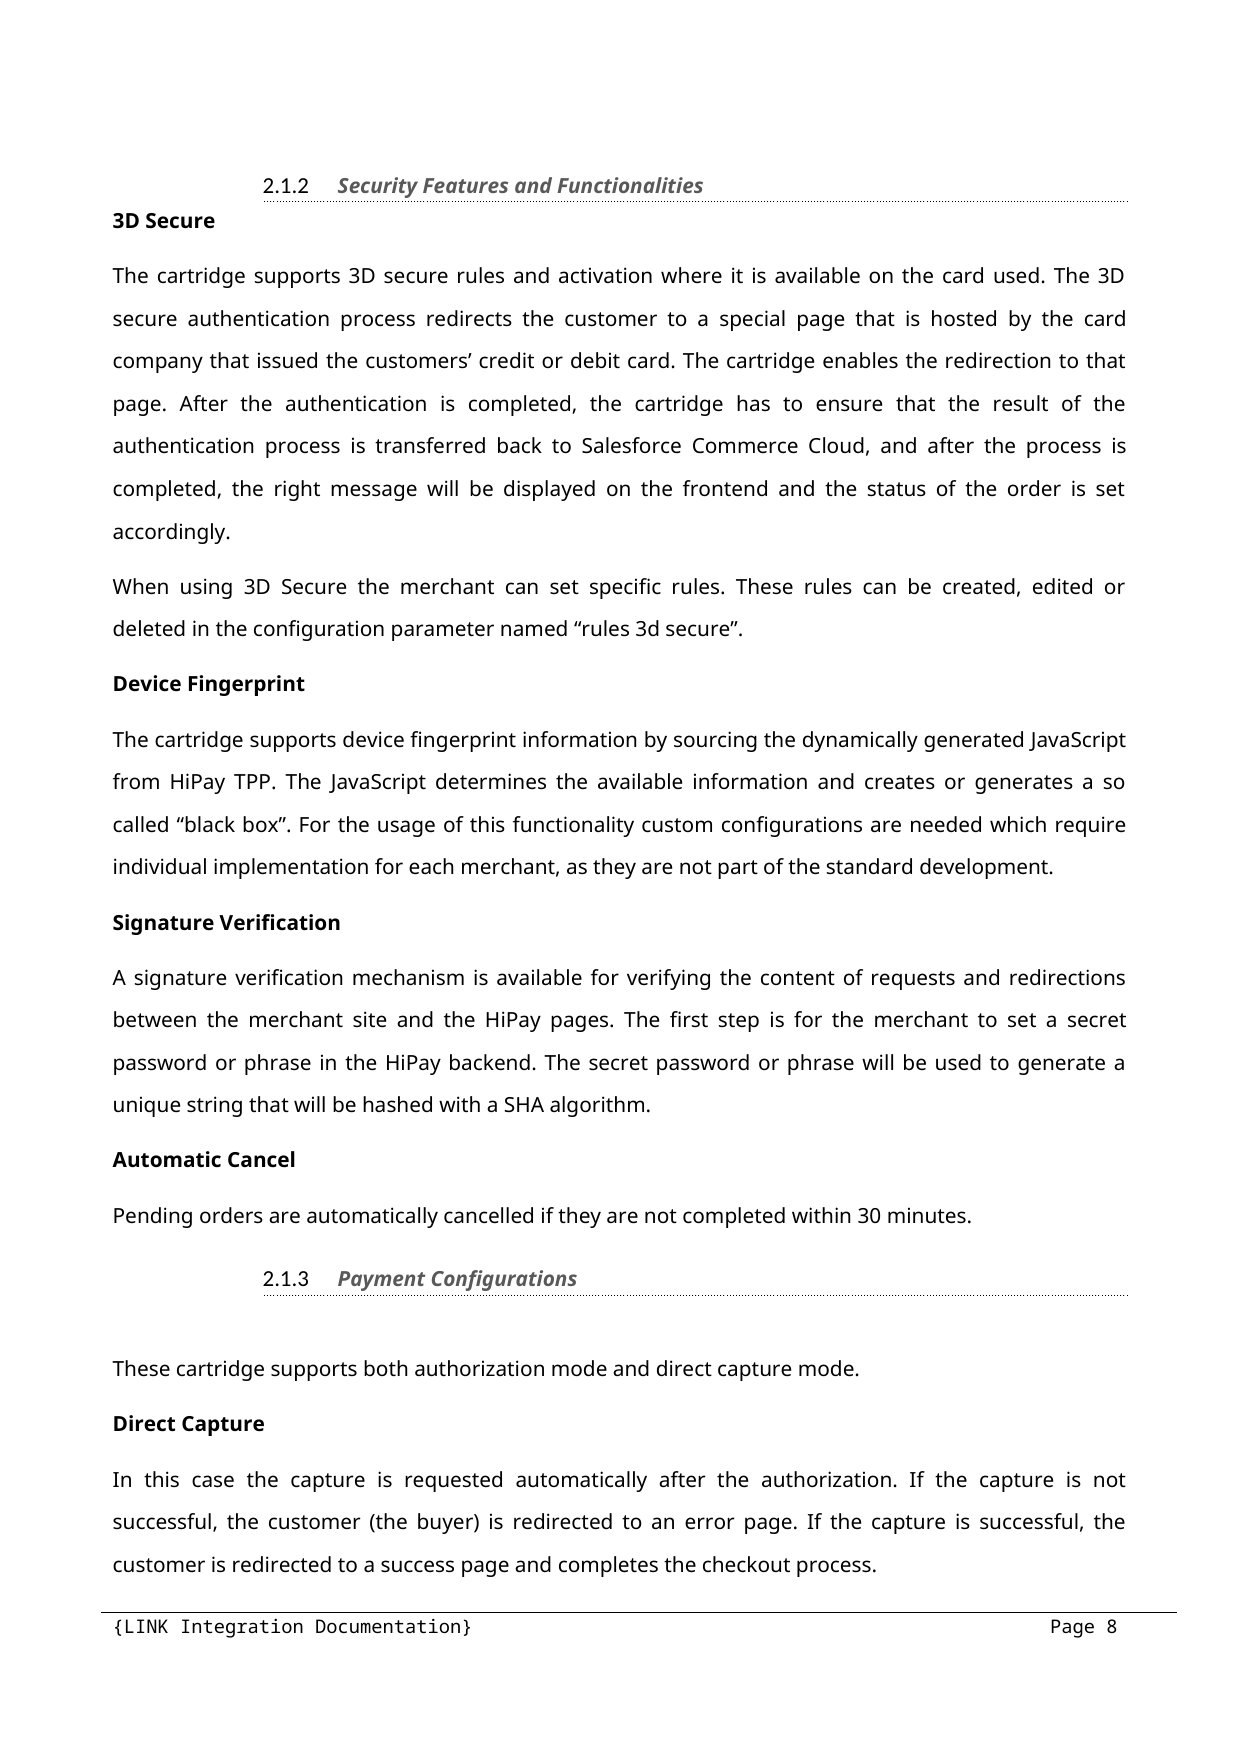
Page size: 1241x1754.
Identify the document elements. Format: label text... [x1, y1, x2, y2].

text These cartridge supports both authorization mode and direct capture mode. [112, 1354, 1128, 1383]
text Automatic Cancel [112, 1146, 1128, 1174]
text Device Fingerprint [112, 669, 1128, 698]
text The cartridge supports 3D secure rules and activation where it is available on the card used. The 3D secure authentication process redirects the customer to a special page that is hosted by the card company that issued the customers’ credit or debit card. The cartridge enables the redirection to that page. After the authentication is completed, the cartridge has to ensure that the result of the authentication process is transferred back to Salesforce Commerce Cloud, and after the process is completed, the right message will be displayed on the frontend and the status of the order is set accordingly. [112, 261, 1128, 545]
text Direct Capture [112, 1409, 1128, 1438]
text Pending orders are automatically cancelled if they are not completed within 30 minutes. [112, 1201, 1128, 1229]
text A signature verification mechanism is available for verifying the content of requests and redirections between the merchant site and the HiPay pages. The first step is for the merchant to set a secret password or phrase in the HiPay backend. The secret password or phrase will be used to generate a unique string that will be hashed with a SHA algorithm. [112, 963, 1128, 1119]
text The cartridge supports device fingerprint information by sourcing the dynamically generated JavaScript from HiPay TPP. The JavaScript determines the available information and creates or generates a so called “black box”. For the usage of this functionality custom configurations are needed which require individual implementation for each merchant, as they are not part of the standard development. [112, 725, 1128, 881]
text Signature Verification [112, 908, 1128, 936]
text 3D Secure [112, 206, 1128, 234]
subtitle Security Features and Functionalities [262, 171, 1128, 202]
text When using 3D Secure the merchant can set specific rules. These rules can be created, edited or deleted in the configuration parameter named “rules 3d secure”. [112, 572, 1128, 643]
subtitle Payment Configurations [262, 1264, 1128, 1296]
